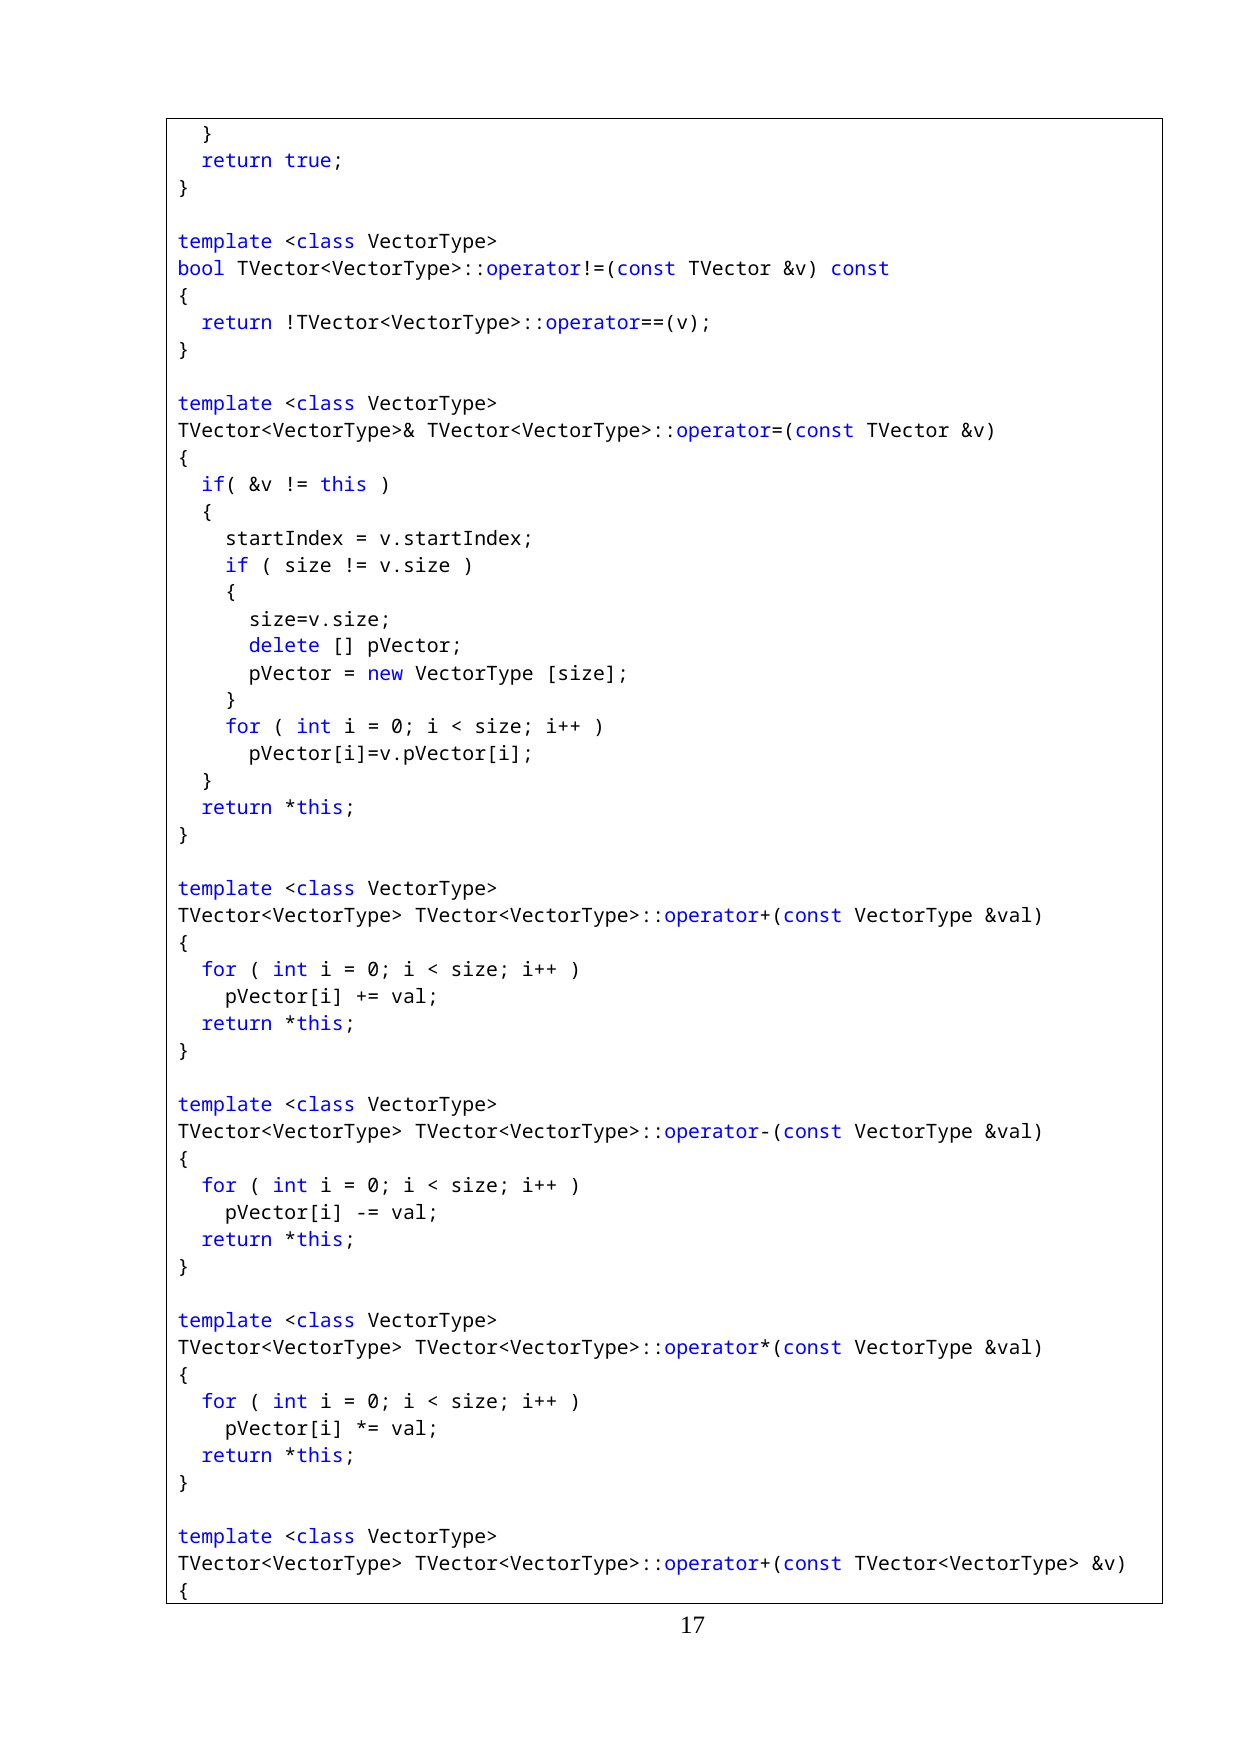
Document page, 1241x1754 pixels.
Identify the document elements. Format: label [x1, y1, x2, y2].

table_cell [167, 119, 1162, 1603]
